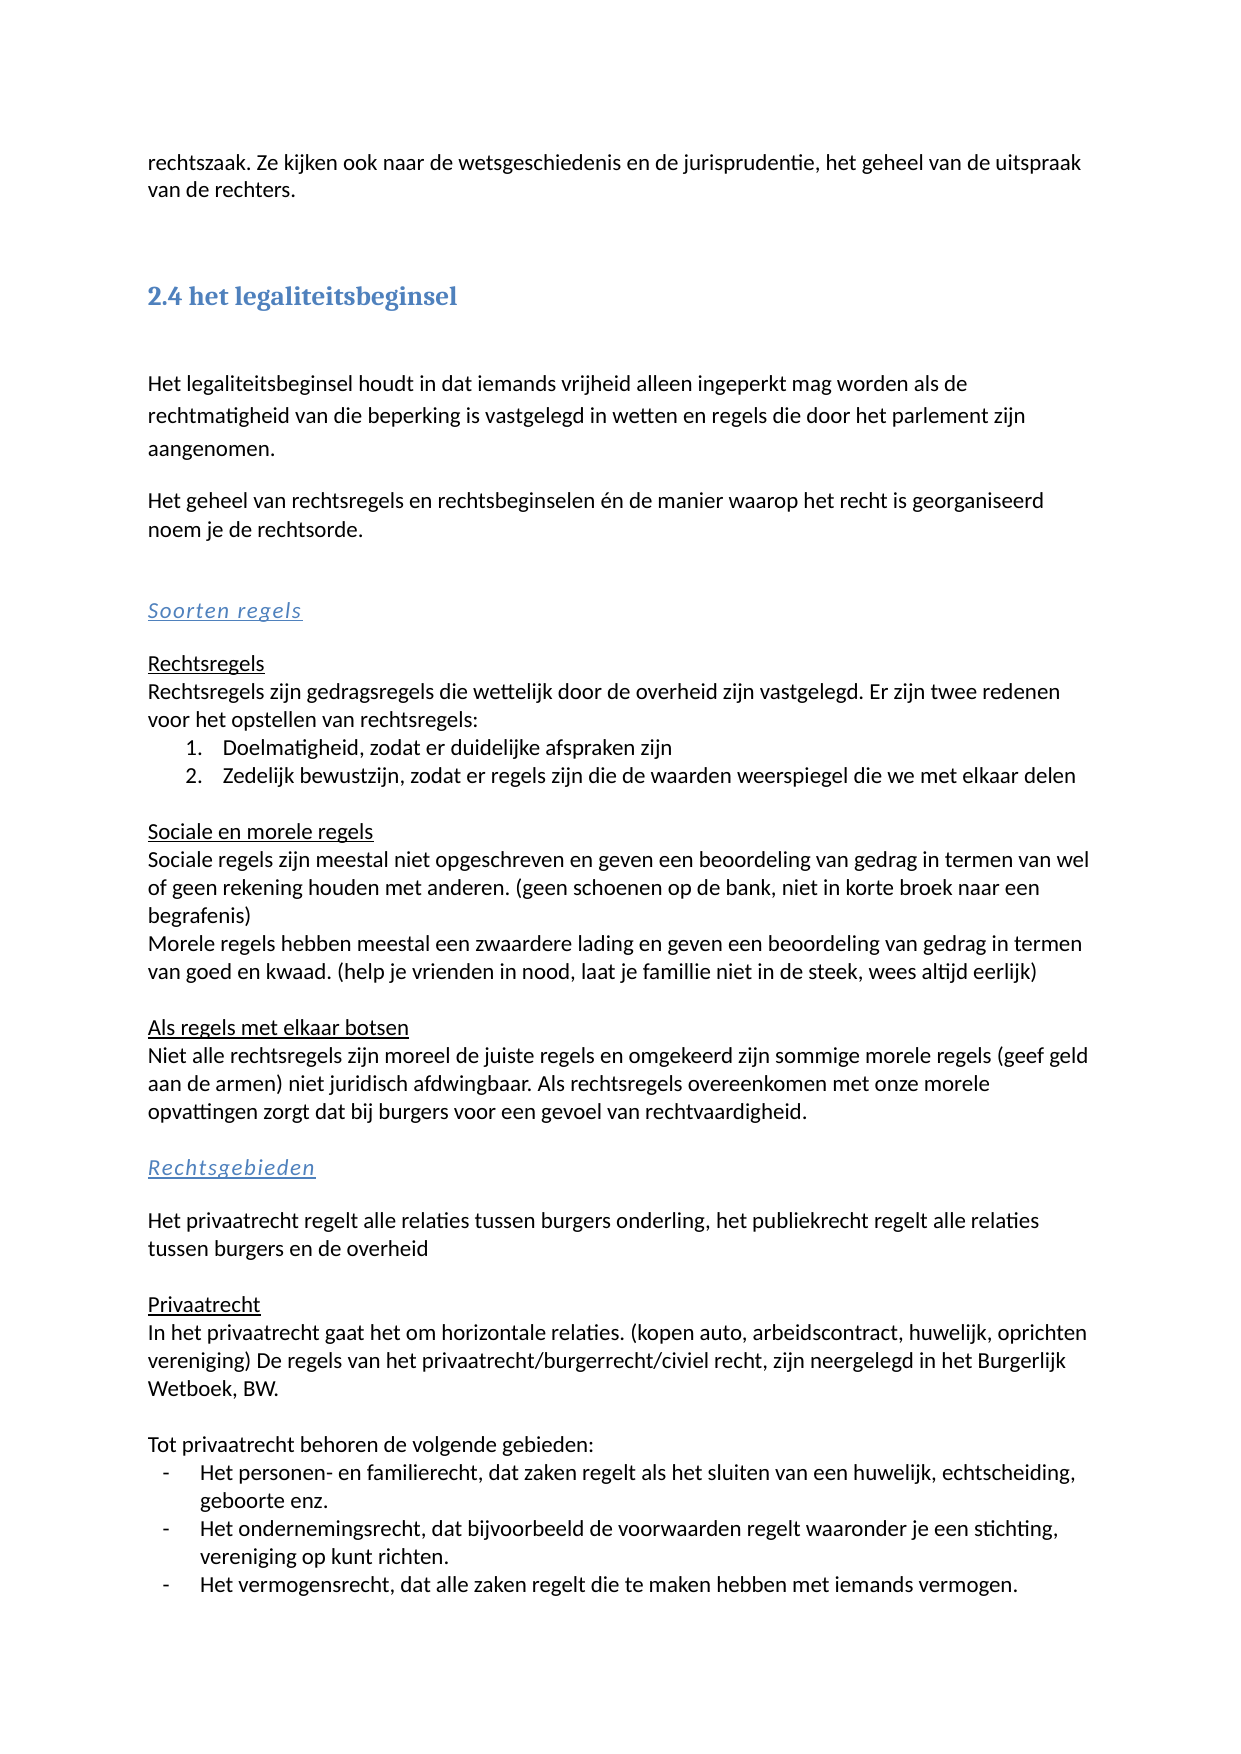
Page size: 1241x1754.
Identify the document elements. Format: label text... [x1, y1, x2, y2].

list Het personen- en familierecht, dat zaken regelt als het sluiten van een huwelijk, echtscheiding, geboorte enz. [162, 1458, 1093, 1514]
text Niet alle rechtsregels zijn moreel de juiste regels en omgekeerd zijn sommige morele regels (geef geld aan de armen) niet juridisch afdwingbaar. Als rechtsregels overeenkomen met onze morele opvattingen zorgt dat bij burgers voor een gevoel van rechtvaardigheid. [148, 1041, 1093, 1125]
list Het vermogensrecht, dat alle zaken regelt die te maken hebben met iemands vermogen. [162, 1570, 1093, 1598]
text Morele regels hebben meestal een zwaardere lading en geven een beoordeling van gedrag in termen van goed en kwaad. (help je vrienden in nood, laat je famillie niet in de steek, wees altijd eerlijk) [148, 929, 1093, 985]
text Sociale en morele regels [148, 817, 1093, 845]
text Als regels met elkaar botsen [148, 1013, 1093, 1041]
text Het geheel van rechtsregels en rechtsbeginselen én de manier waarop het recht is georganiseerd noem je de rechtsorde. [148, 487, 1093, 543]
list Het ondernemingsrecht, dat bijvoorbeeld de voorwaarden regelt waaronder je een stichting, vereniging op kunt richten. [162, 1514, 1093, 1570]
subtitle Rechtsgebieden [148, 1153, 1093, 1181]
text Rechtsregels zijn gedragsregels die wettelijk door de overheid zijn vastgelegd. Er zijn twee redenen voor het opstellen van rechtsregels: [148, 677, 1093, 733]
text In het privaatrecht gaat het om horizontale relaties. (kopen auto, arbeidscontract, huwelijk, oprichten vereniging) De regels van het privaatrecht/burgerrecht/civiel recht, zijn neergelegd in het Burgerlijk Wetboek, BW. [148, 1318, 1093, 1402]
text Privaatrecht [148, 1290, 1093, 1318]
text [148, 148, 1093, 204]
list Doelmatigheid, zodat er duidelijke afspraken zijn [185, 733, 1093, 761]
list Zedelijk bewustzijn, zodat er regels zijn die de waarden weerspiegel die we met elkaar delen [185, 761, 1093, 789]
text Het privaatrecht regelt alle relaties tussen burgers onderling, het publiekrecht regelt alle relaties tussen burgers en de overheid [148, 1206, 1093, 1262]
subtitle 2.4 het legaliteitsbeginsel [148, 281, 1093, 312]
text Sociale regels zijn meestal niet opgeschreven en geven een beoordeling van gedrag in termen van wel of geen rekening houden met anderen. (geen schoenen op de bank, niet in korte broek naar een begrafenis) [148, 845, 1093, 929]
text Tot privaatrecht behoren de volgende gebieden: [148, 1430, 1093, 1458]
text Rechtsregels [148, 649, 1093, 677]
text Het legaliteitsbeginsel houdt in dat iemands vrijheid alleen ingeperkt mag worden als de rechtmatigheid van die beperking is vastgelegd in wetten en regels die door het parlement zijn aangenomen. [148, 369, 1093, 462]
subtitle Soorten regels [148, 596, 1093, 624]
